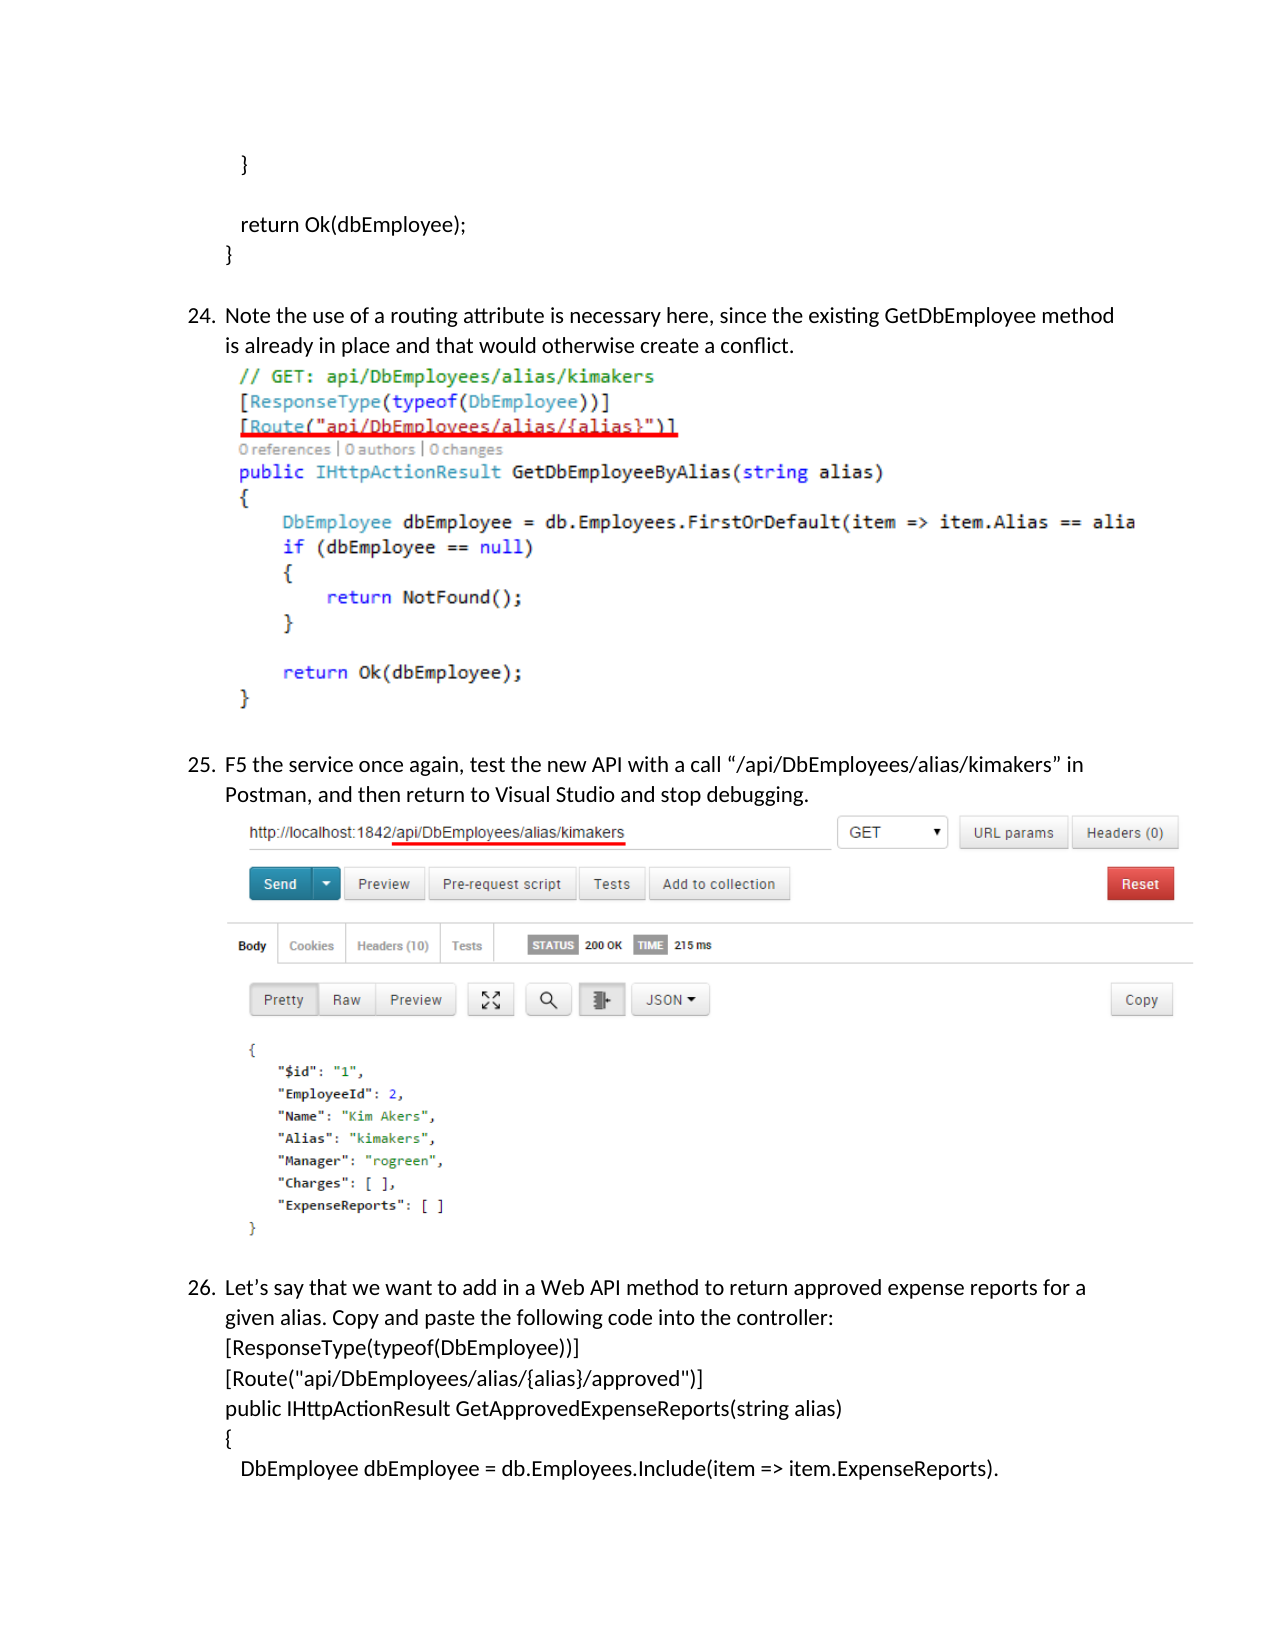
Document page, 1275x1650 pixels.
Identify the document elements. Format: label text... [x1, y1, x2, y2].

list } [225, 150, 1125, 178]
list { [225, 1424, 1125, 1452]
list DbEmployee dbEmployee = db.Employees.Include(item => item.ExpenseReports). [225, 1454, 1125, 1482]
list } [225, 241, 1125, 269]
picture [225, 810, 1200, 1241]
list public IHttpActionResult GetApprovedExpenseReports(string alias) [225, 1394, 1125, 1422]
picture [225, 361, 1135, 718]
list [ResponseType(typeof(DbEmployee))] [225, 1333, 1125, 1362]
list [Route("api/DbEmployees/alias/{alias}/approved")] [225, 1364, 1125, 1392]
list Note the use of a routing attribute is necessary here, since the existing GetDbEmployee method is already in place and that would otherwise create a conflict. [187, 301, 1125, 359]
list Let’s say that we want to add in a Web API method to return approved expense reports for a given alias. Copy and paste the following code into the controller: [187, 1273, 1125, 1331]
list return Ok(dbEmployee); [225, 210, 1125, 238]
list F5 the service once again, test the new API with a call “/api/DbEmployees/alias/kimakers” in Postman, and then return to Visual Studio and stop debugging. [187, 750, 1125, 808]
